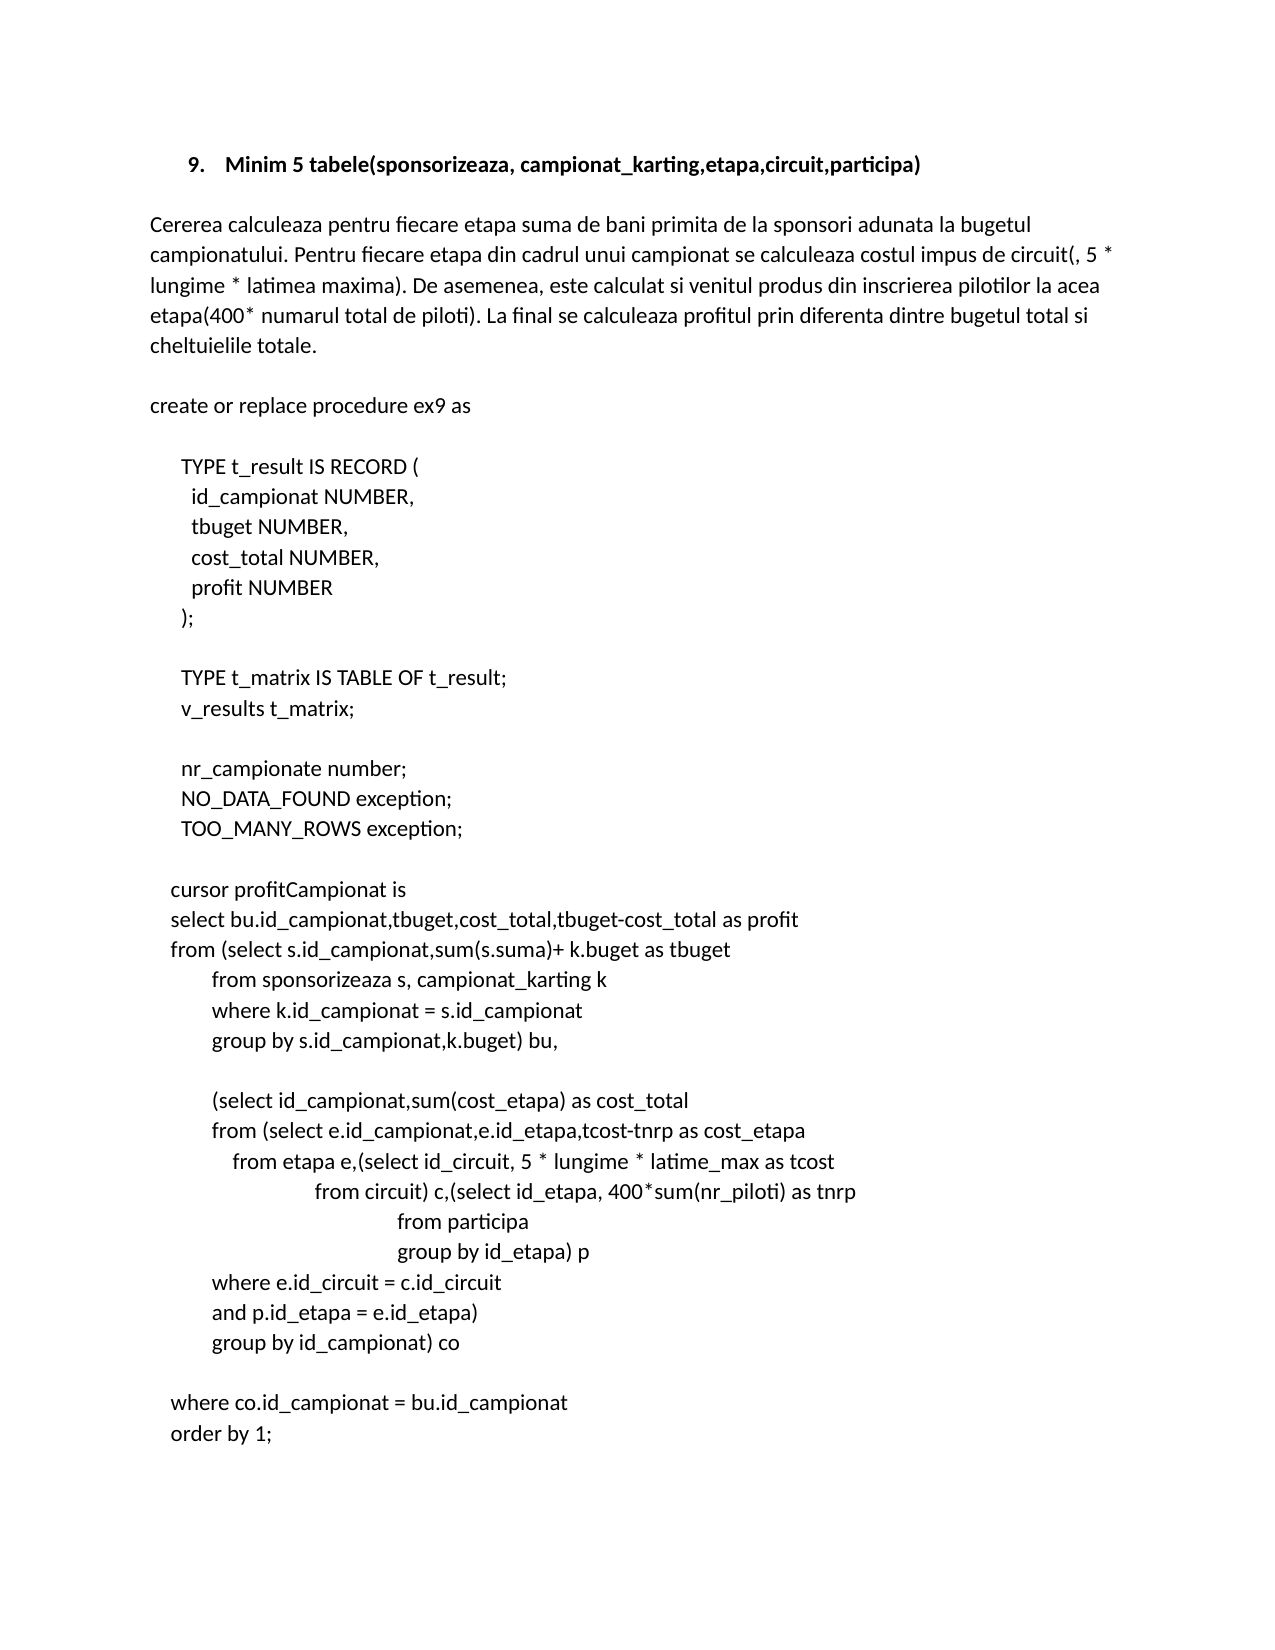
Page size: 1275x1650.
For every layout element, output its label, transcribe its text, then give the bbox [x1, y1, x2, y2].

list Minim 5 tabele(sponsorizeaza, campionat_karting,etapa,circuit,participa) [187, 150, 1125, 178]
text nr_campionate number; [150, 754, 1125, 782]
text v_results t_matrix; [150, 694, 1125, 722]
text create or replace procedure ex9 as [150, 392, 1125, 420]
text from participa [150, 1207, 1125, 1235]
text tbuget NUMBER, [150, 512, 1125, 541]
text TYPE t_result IS RECORD ( [150, 452, 1125, 480]
text NO_DATA_FOUND exception; [150, 784, 1125, 812]
text group by id_etapa) p [150, 1237, 1125, 1266]
text TOO_MANY_ROWS exception; [150, 814, 1125, 843]
text id_campionat NUMBER, [150, 482, 1125, 510]
text TYPE t_matrix IS TABLE OF t_result; [150, 663, 1125, 692]
text cursor profitCampionat is [150, 875, 1125, 903]
text cost_total NUMBER, [150, 543, 1125, 571]
text group by id_campionat) co [150, 1328, 1125, 1356]
text from circuit) c,(select id_etapa, 400*sum(nr_piloti) as tnrp [150, 1177, 1125, 1205]
text profit NUMBER [150, 573, 1125, 601]
text from (select s.id_campionat,sum(s.suma)+ k.buget as tbuget [150, 935, 1125, 963]
text group by s.id_campionat,k.buget) bu, [150, 1026, 1125, 1054]
text Cererea calculeaza pentru fiecare etapa suma de bani primita de la sponsori adunata la bugetul campionatului. Pentru fiecare etapa din cadrul unui campionat se calculeaza costul impus de circuit(, 5 * lungime * latimea maxima). De asemenea, este calculat si venitul produs din inscrierea pilotilor la acea etapa(400* numarul total de piloti). La final se calculeaza profitul prin diferenta dintre bugetul total si cheltuielile totale. [150, 210, 1125, 359]
text from (select e.id_campionat,e.id_etapa,tcost-tnrp as cost_etapa [150, 1117, 1125, 1145]
text from sponsorizeaza s, campionat_karting k [150, 966, 1125, 994]
text where k.id_campionat = s.id_campionat [150, 996, 1125, 1024]
text where co.id_campionat = bu.id_campionat [150, 1388, 1125, 1417]
text order by 1; [150, 1419, 1125, 1447]
text ); [150, 603, 1125, 631]
text where e.id_circuit = c.id_circuit [150, 1268, 1125, 1296]
text (select id_campionat,sum(cost_etapa) as cost_total [150, 1086, 1125, 1114]
text from etapa e,(select id_circuit, 5 * lungime * latime_max as tcost [150, 1147, 1125, 1175]
text and p.id_etapa = e.id_etapa) [150, 1298, 1125, 1326]
text select bu.id_campionat,tbuget,cost_total,tbuget-cost_total as profit [150, 905, 1125, 933]
